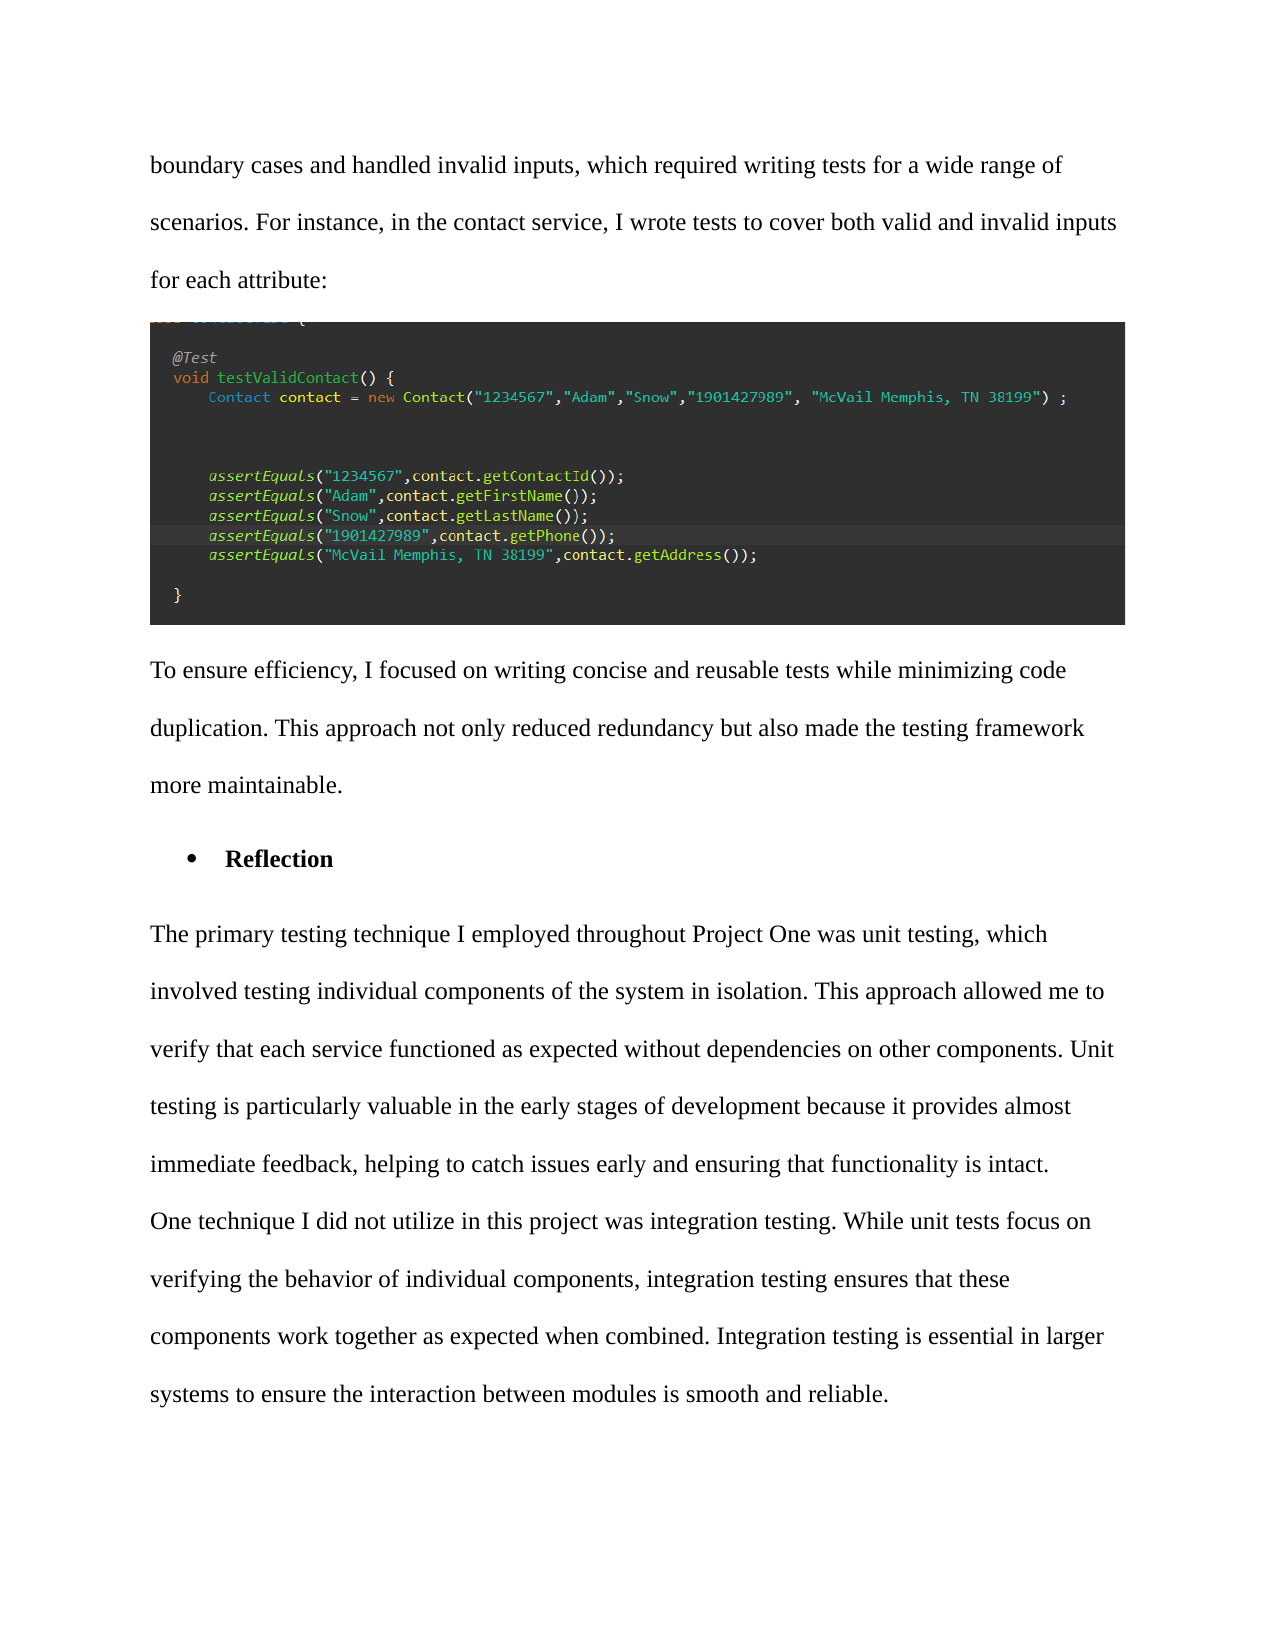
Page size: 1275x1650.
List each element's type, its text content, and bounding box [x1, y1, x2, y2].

text The primary testing technique I employed throughout Project One was unit testing, which involved testing individual components of the system in isolation. This approach allowed me to verify that each service functioned as expected without dependencies on other components. Unit testing is particularly valuable in the early stages of development because it provides almost immediate feedback, helping to catch issues early and ensuring that functionality is intact. [150, 919, 1125, 1177]
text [150, 150, 1125, 294]
picture [150, 322, 1125, 625]
list Reflection [187, 844, 1125, 873]
text To ensure efficiency, I focused on writing concise and reusable tests while minimizing code duplication. This approach not only reduced redundancy but also made the testing framework more maintainable. [150, 655, 1125, 799]
text One technique I did not utilize in this project was integration testing. While unit tests focus on verifying the behavior of individual components, integration testing ensures that these components work together as expected when combined. Integration testing is essential in larger systems to ensure the interaction between modules is smooth and reliable. [150, 1206, 1125, 1407]
